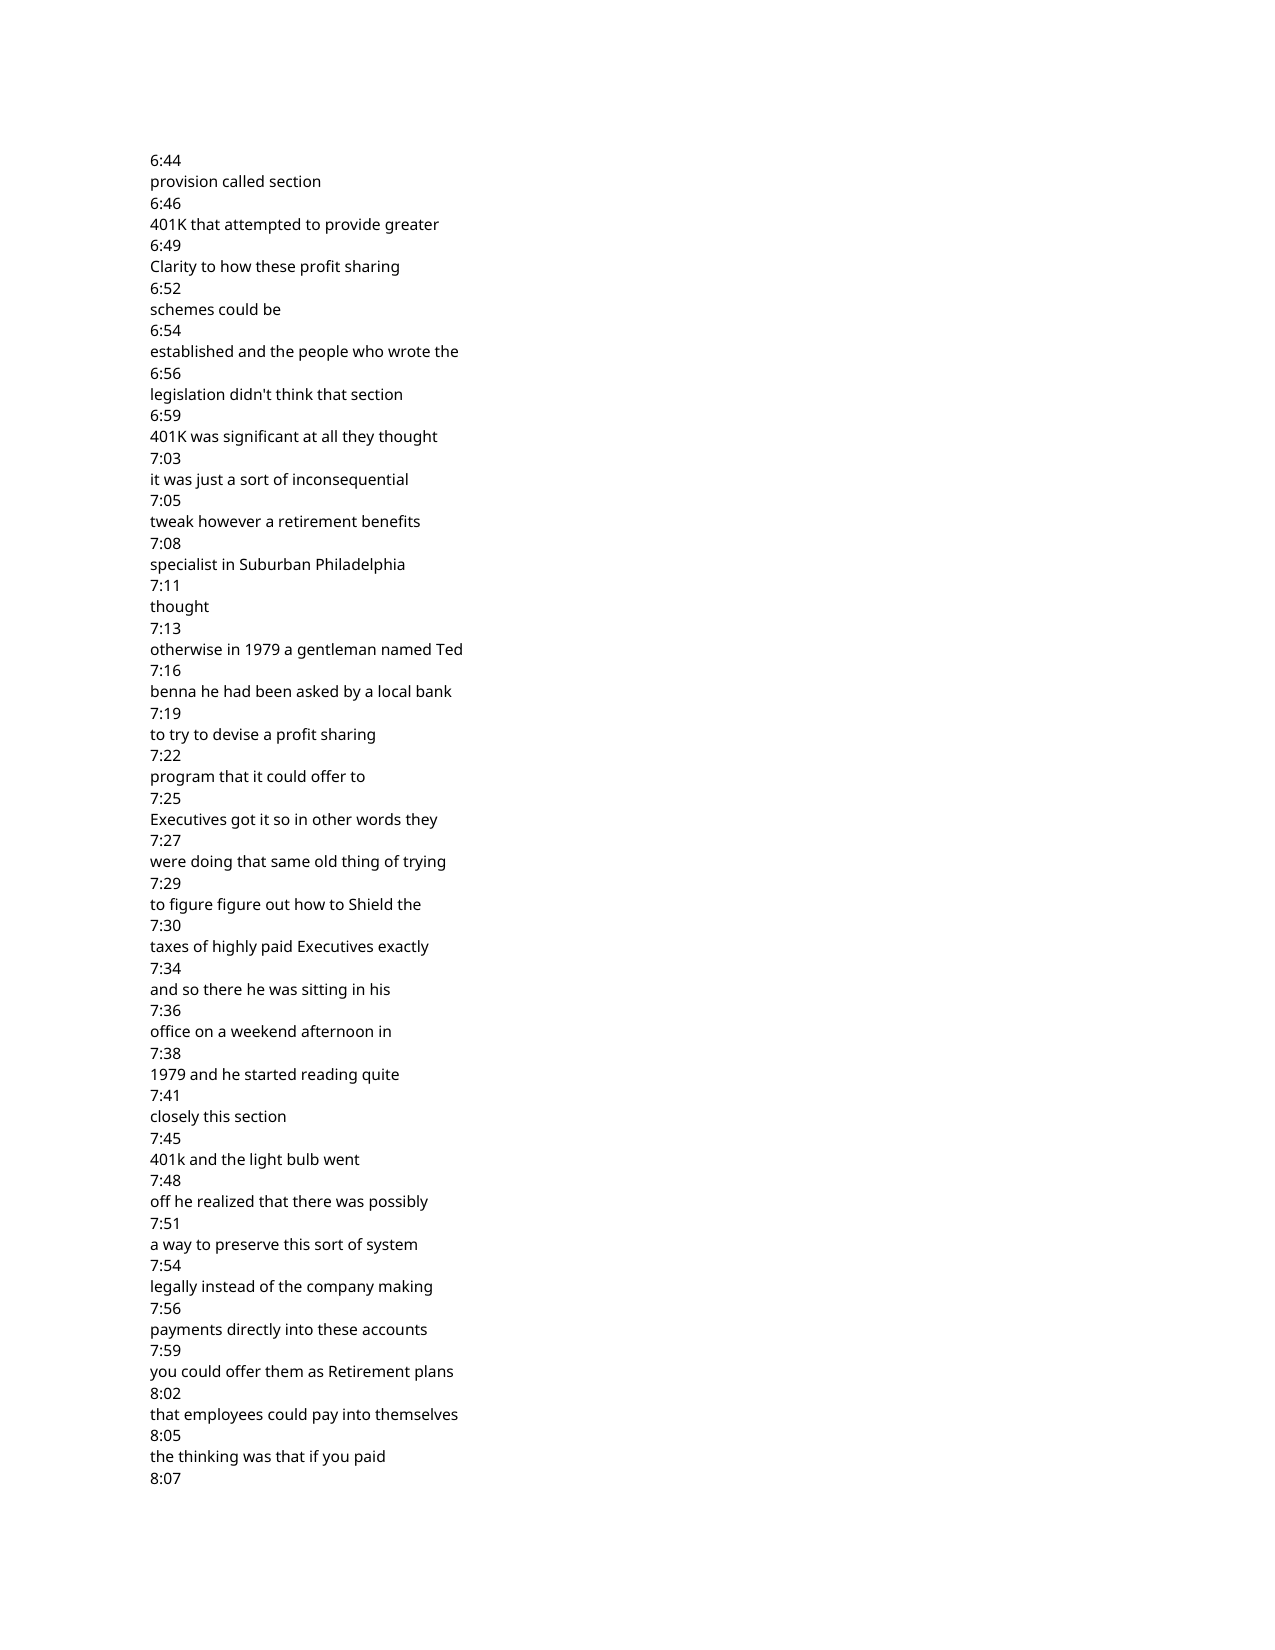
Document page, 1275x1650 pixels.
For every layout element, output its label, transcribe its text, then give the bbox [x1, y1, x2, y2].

text provision called section [150, 171, 1125, 192]
text established and the people who wrote the [150, 341, 1125, 362]
text specialist in Suburban Philadelphia [150, 554, 1125, 575]
text taxes of highly paid Executives exactly [150, 936, 1125, 957]
text 7:25 [150, 787, 1125, 809]
text 401K was significant at all they thought [150, 426, 1125, 447]
text the thinking was that if you paid [150, 1446, 1125, 1467]
text payments directly into these accounts [150, 1319, 1125, 1340]
text 7:38 [150, 1042, 1125, 1064]
text 8:07 [150, 1467, 1125, 1489]
text 7:59 [150, 1340, 1125, 1361]
text 7:56 [150, 1297, 1125, 1319]
text 7:29 [150, 872, 1125, 894]
text benna he had been asked by a local bank [150, 681, 1125, 702]
text 7:51 [150, 1212, 1125, 1234]
text 6:49 [150, 235, 1125, 256]
text off he realized that there was possibly [150, 1191, 1125, 1212]
text 7:27 [150, 830, 1125, 851]
text legally instead of the company making [150, 1276, 1125, 1297]
text office on a weekend afternoon in [150, 1021, 1125, 1042]
text it was just a sort of inconsequential [150, 469, 1125, 490]
text 7:30 [150, 915, 1125, 936]
text 7:36 [150, 1000, 1125, 1021]
text 7:34 [150, 957, 1125, 979]
text to figure figure out how to Shield the [150, 894, 1125, 915]
text 8:05 [150, 1425, 1125, 1446]
text 7:05 [150, 490, 1125, 511]
text thought [150, 596, 1125, 617]
text program that it could offer to [150, 766, 1125, 787]
text 7:03 [150, 447, 1125, 469]
text you could offer them as Retirement plans [150, 1361, 1125, 1382]
text 6:44 [150, 150, 1125, 171]
text 7:45 [150, 1127, 1125, 1149]
text to try to devise a profit sharing [150, 724, 1125, 745]
text 7:22 [150, 745, 1125, 766]
text tweak however a retirement benefits [150, 511, 1125, 532]
text 7:13 [150, 617, 1125, 639]
text 6:46 [150, 192, 1125, 214]
text 6:52 [150, 277, 1125, 299]
text 7:41 [150, 1085, 1125, 1106]
text Clarity to how these profit sharing [150, 256, 1125, 277]
text 7:19 [150, 702, 1125, 724]
text 401K that attempted to provide greater [150, 214, 1125, 235]
text schemes could be [150, 299, 1125, 320]
text were doing that same old thing of trying [150, 851, 1125, 872]
text 6:56 [150, 362, 1125, 384]
text legislation didn't think that section [150, 384, 1125, 405]
text 7:08 [150, 532, 1125, 554]
text a way to preserve this sort of system [150, 1234, 1125, 1255]
text otherwise in 1979 a gentleman named Ted [150, 639, 1125, 660]
text 7:11 [150, 575, 1125, 596]
text 6:54 [150, 320, 1125, 341]
text that employees could pay into themselves [150, 1404, 1125, 1425]
text 6:59 [150, 405, 1125, 426]
text closely this section [150, 1106, 1125, 1127]
text 7:16 [150, 660, 1125, 681]
text 7:54 [150, 1255, 1125, 1276]
text 1979 and he started reading quite [150, 1064, 1125, 1085]
text 7:48 [150, 1170, 1125, 1191]
text 8:02 [150, 1382, 1125, 1404]
text and so there he was sitting in his [150, 979, 1125, 1000]
text 401k and the light bulb went [150, 1149, 1125, 1170]
text Executives got it so in other words they [150, 809, 1125, 830]
